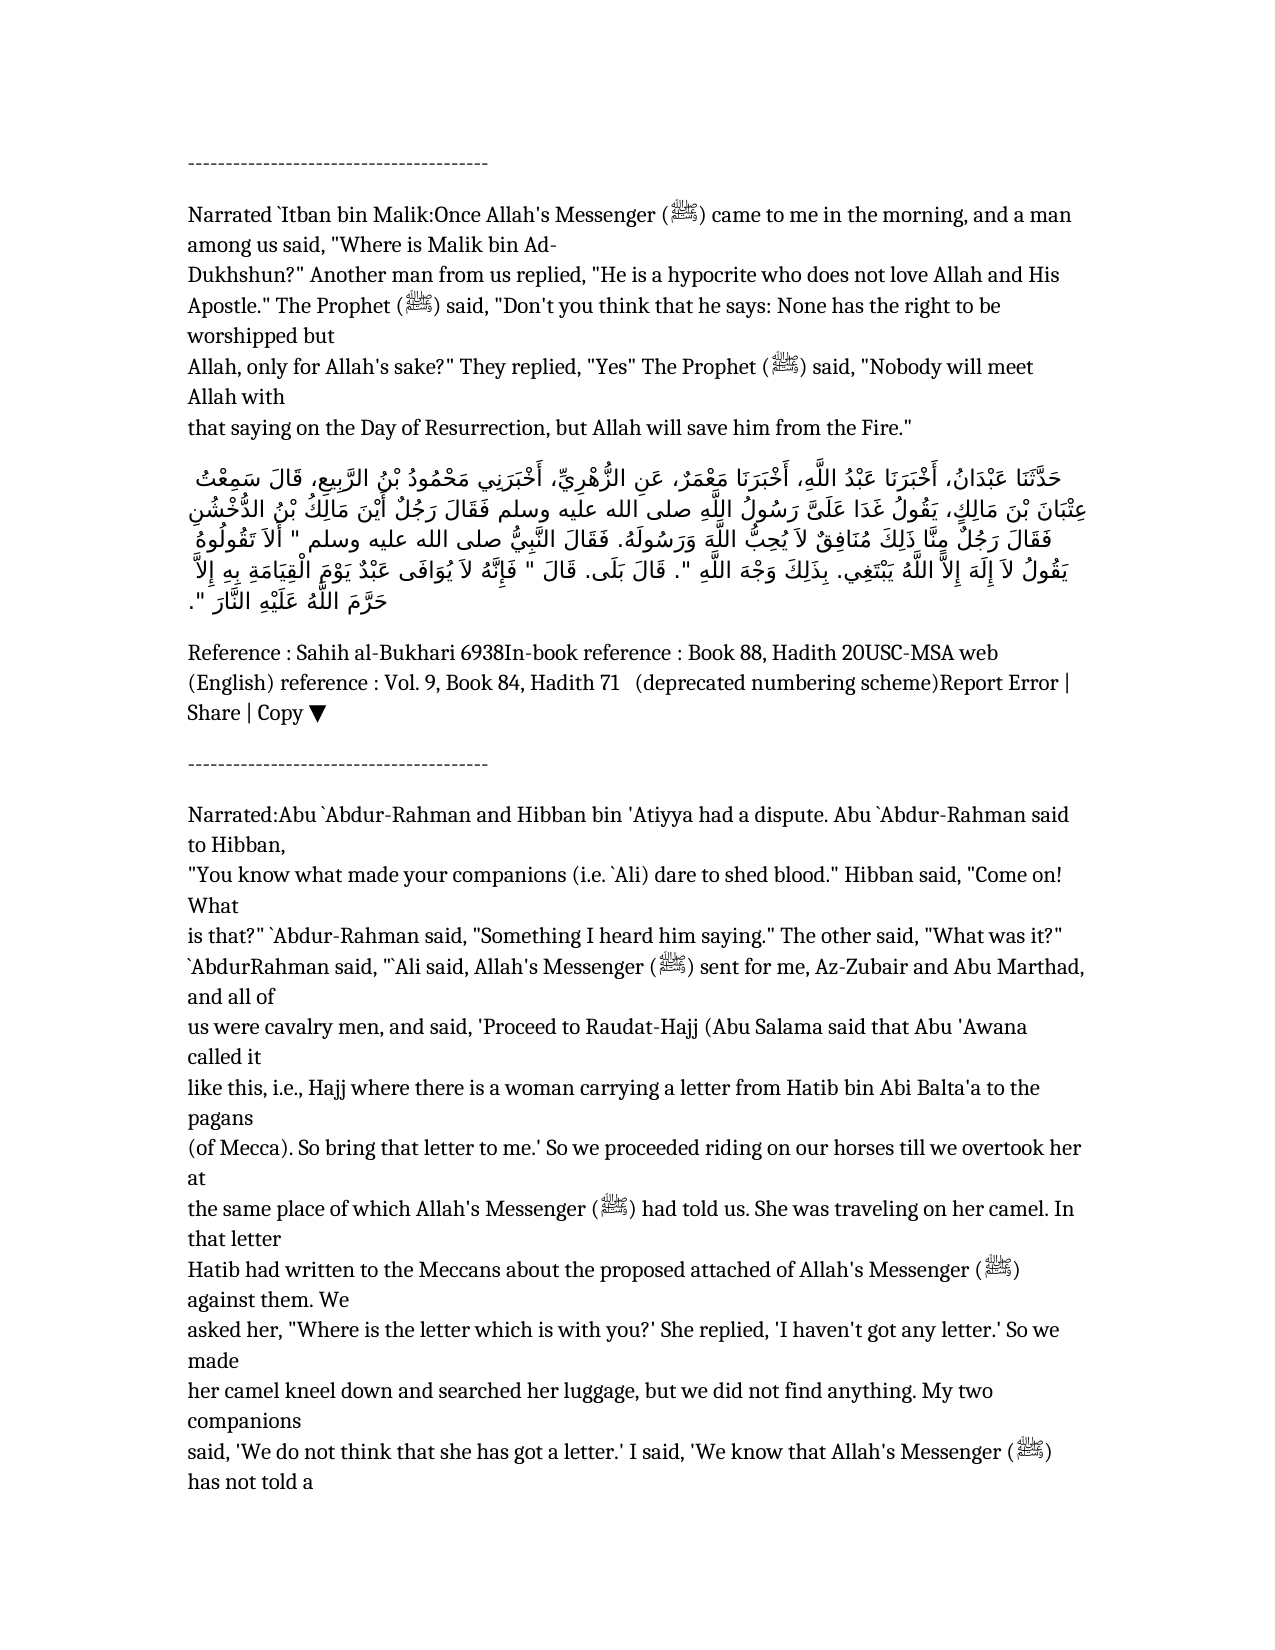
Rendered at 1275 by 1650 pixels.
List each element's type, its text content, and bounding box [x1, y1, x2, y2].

text Narrated `Itban bin Malik:Once Allah's Messenger (ﷺ) came to me in the morning, and a man among us said, "Where is Malik bin Ad- Dukhshun?" Another man from us replied, "He is a hypocrite who does not love Allah and His Apostle." The Prophet (ﷺ) said, "Don't you think that he says: None has the right to be worshipped but Allah, only for Allah's sake?" They replied, "Yes" The Prophet (ﷺ) said, "Nobody will meet Allah with that saying on the Day of Resurrection, but Allah will save him from the Fire." [187, 201, 1087, 441]
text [187, 802, 1087, 1495]
text ---------------------------------------- [187, 751, 1087, 777]
text Reference : Sahih al-Bukhari 6938In-book reference : Book 88, Hadith 20USC-MSA web (English) reference : Vol. 9, Book 84, Hadith 71 (deprecated numbering scheme)Report Error | Share | Copy ▼ [187, 639, 1087, 726]
text حَدَّثَنَا عَبْدَانُ، أَخْبَرَنَا عَبْدُ اللَّهِ، أَخْبَرَنَا مَعْمَرٌ، عَنِ الزُّهْرِيِّ، أَخْبَرَنِي مَحْمُودُ بْنُ الرَّبِيعِ، قَالَ سَمِعْتُ عِتْبَانَ بْنَ مَالِكٍ، يَقُولُ غَدَا عَلَىَّ رَسُولُ اللَّهِ صلى الله عليه وسلم فَقَالَ رَجُلٌ أَيْنَ مَالِكُ بْنُ الدُّخْشُنِ فَقَالَ رَجُلٌ مِنَّا ذَلِكَ مُنَافِقٌ لاَ يُحِبُّ اللَّهَ وَرَسُولَهُ‏.‏ فَقَالَ النَّبِيُّ صلى الله عليه وسلم ‏"‏ أَلاَ تَقُولُوهُ يَقُولُ لاَ إِلَهَ إِلاَّ اللَّهُ يَبْتَغِي‏.‏ بِذَلِكَ وَجْهَ اللَّهِ ‏"‏‏.‏ قَالَ بَلَى‏.‏ قَالَ ‏"‏ فَإِنَّهُ لاَ يُوَافَى عَبْدٌ يَوْمَ الْقِيَامَةِ بِهِ إِلاَّ حَرَّمَ اللَّهُ عَلَيْهِ النَّارَ ‏"‏‏.‏ [187, 465, 1087, 614]
text ---------------------------------------- [187, 150, 1087, 176]
